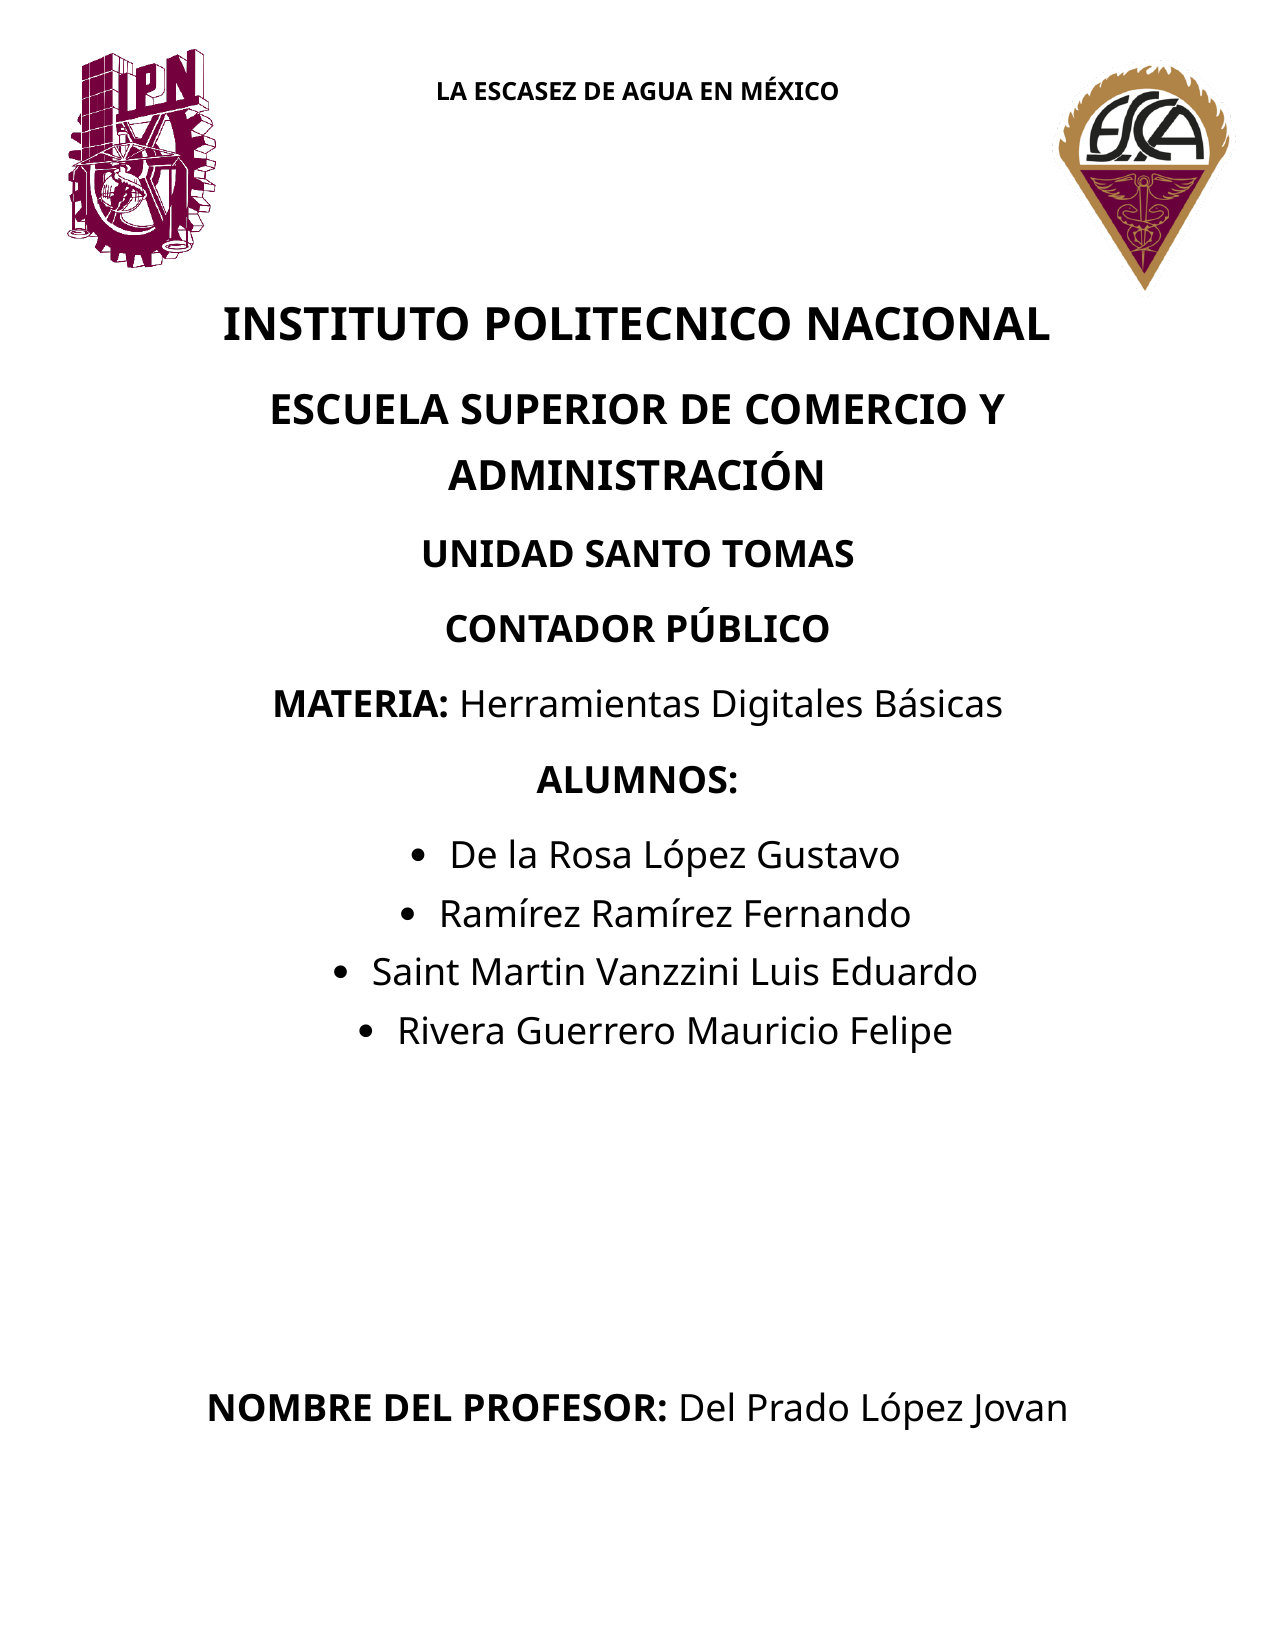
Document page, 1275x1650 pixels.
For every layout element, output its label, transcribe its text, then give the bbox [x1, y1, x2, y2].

list Saint Martin Vanzzini Luis Eduardo [215, 946, 1098, 997]
picture [23, 32, 264, 291]
picture [1049, 59, 1237, 297]
list Ramírez Ramírez Fernando [215, 887, 1098, 938]
list De la Rosa López Gustavo [215, 828, 1098, 879]
text ALUMNOS: [177, 753, 1098, 804]
text UNIDAD SANTO TOMAS [177, 527, 1098, 578]
text MATERIA: Herramientas Digitales Básicas [177, 678, 1098, 729]
text CONTADOR PÚBLICO [177, 602, 1098, 653]
text NOMBRE DEL PROFESOR: Del Prado López Jovan [177, 1381, 1098, 1432]
text INSTITUTO POLITECNICO NACIONAL [177, 292, 1098, 354]
list Rivera Guerrero Mauricio Felipe [215, 1004, 1098, 1055]
text ESCUELA SUPERIOR DE COMERCIO Y ADMINISTRACIÓN [177, 380, 1098, 502]
